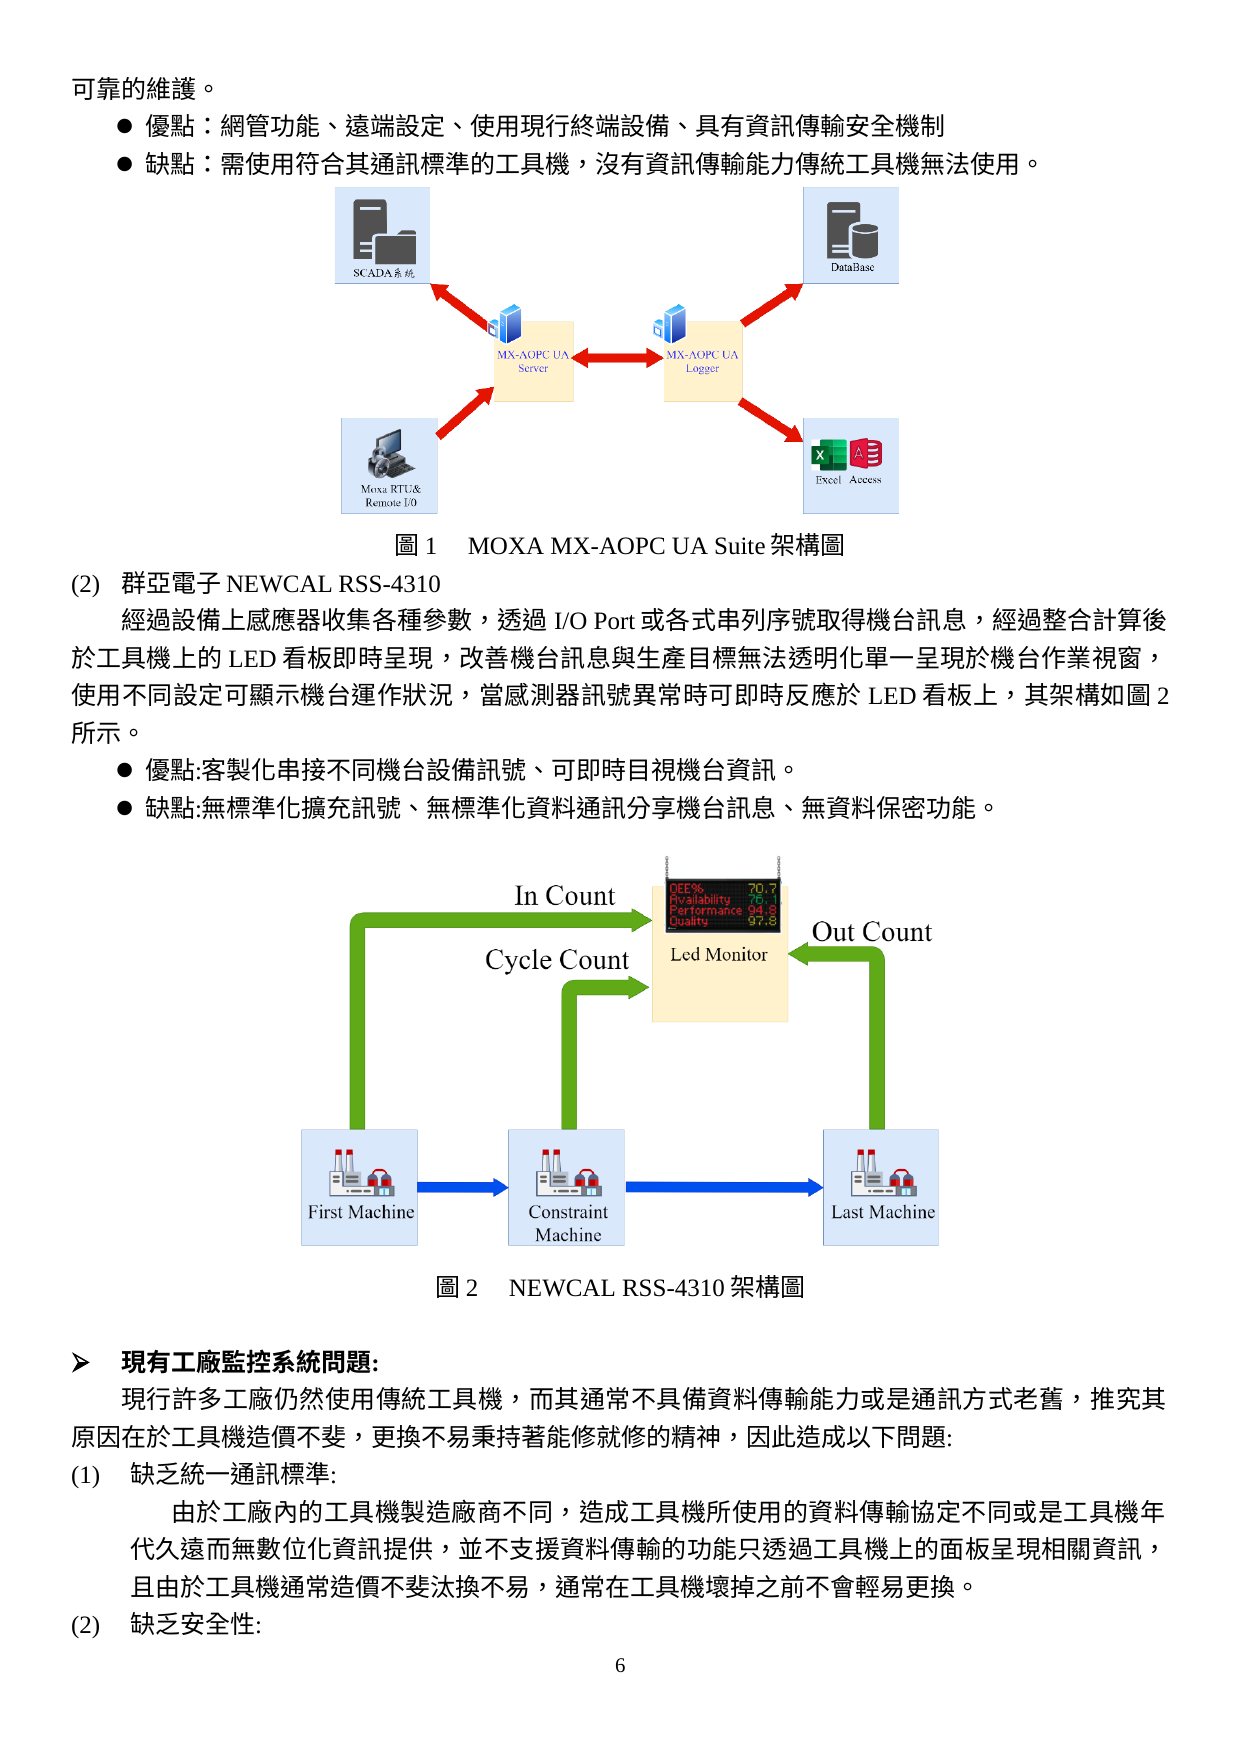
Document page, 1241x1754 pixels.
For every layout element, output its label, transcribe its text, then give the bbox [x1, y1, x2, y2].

list 由於工廠內的工具機製造廠商不同，造成工具機所使用的資料傳輸協定不同或是工具機年代久遠而無數位化資訊提供，並不支援資料傳輸的功能只透過工具機上的面板呈現相關資訊，且由於工具機通常造價不斐汰換不易，通常在工具機壞掉之前不會輕易更換。 [130, 1492, 1169, 1604]
picture [334, 187, 906, 514]
list 缺點:無標準化擴充訊號、無標準化資料通訊分享機台訊息、無資料保密功能。 [115, 788, 1169, 825]
picture [301, 854, 939, 1246]
text 現行許多工廠仍然使用傳統工具機，而其通常不具備資料傳輸能力或是通訊方式老舊，推究其原因在於工具機造價不斐，更換不易秉持著能修就修的精神，因此造成以下問題: [71, 1379, 1169, 1454]
list 優點：網管功能、遠端設定、使用現行終端設備、具有資訊傳輸安全機制 [115, 106, 1169, 143]
list 缺乏安全性: [71, 1604, 1169, 1642]
text 圖1 MOXA MX-AOPC UA Suite架構圖 [71, 525, 1169, 563]
list 缺乏統一通訊標準: [71, 1454, 1169, 1492]
text 圖2 NEWCAL RSS-4310架構圖 [71, 1267, 1169, 1304]
list 優點:客製化串接不同機台設備訊號、可即時目視機台資訊。 [115, 750, 1169, 788]
list 現有工廠監控系統問題: [71, 1342, 1169, 1379]
text 經過設備上感應器收集各種參數，透過I/O Port或各式串列序號取得機台訊息，經過整合計算後於工具機上的LED看板即時呈現，改善機台訊息與生產目標無法透明化單一呈現於機台作業視窗，使用不同設定可顯示機台運作狀況，當感測器訊號異常時可即時反應於LED看板上，其架構如圖2所示。 [71, 600, 1169, 750]
list 缺點：需使用符合其通訊標準的工具機，沒有資訊傳輸能力傳統工具機無法使用。 [115, 143, 1169, 181]
list 群亞電子NEWCAL RSS-4310 [71, 563, 1169, 600]
